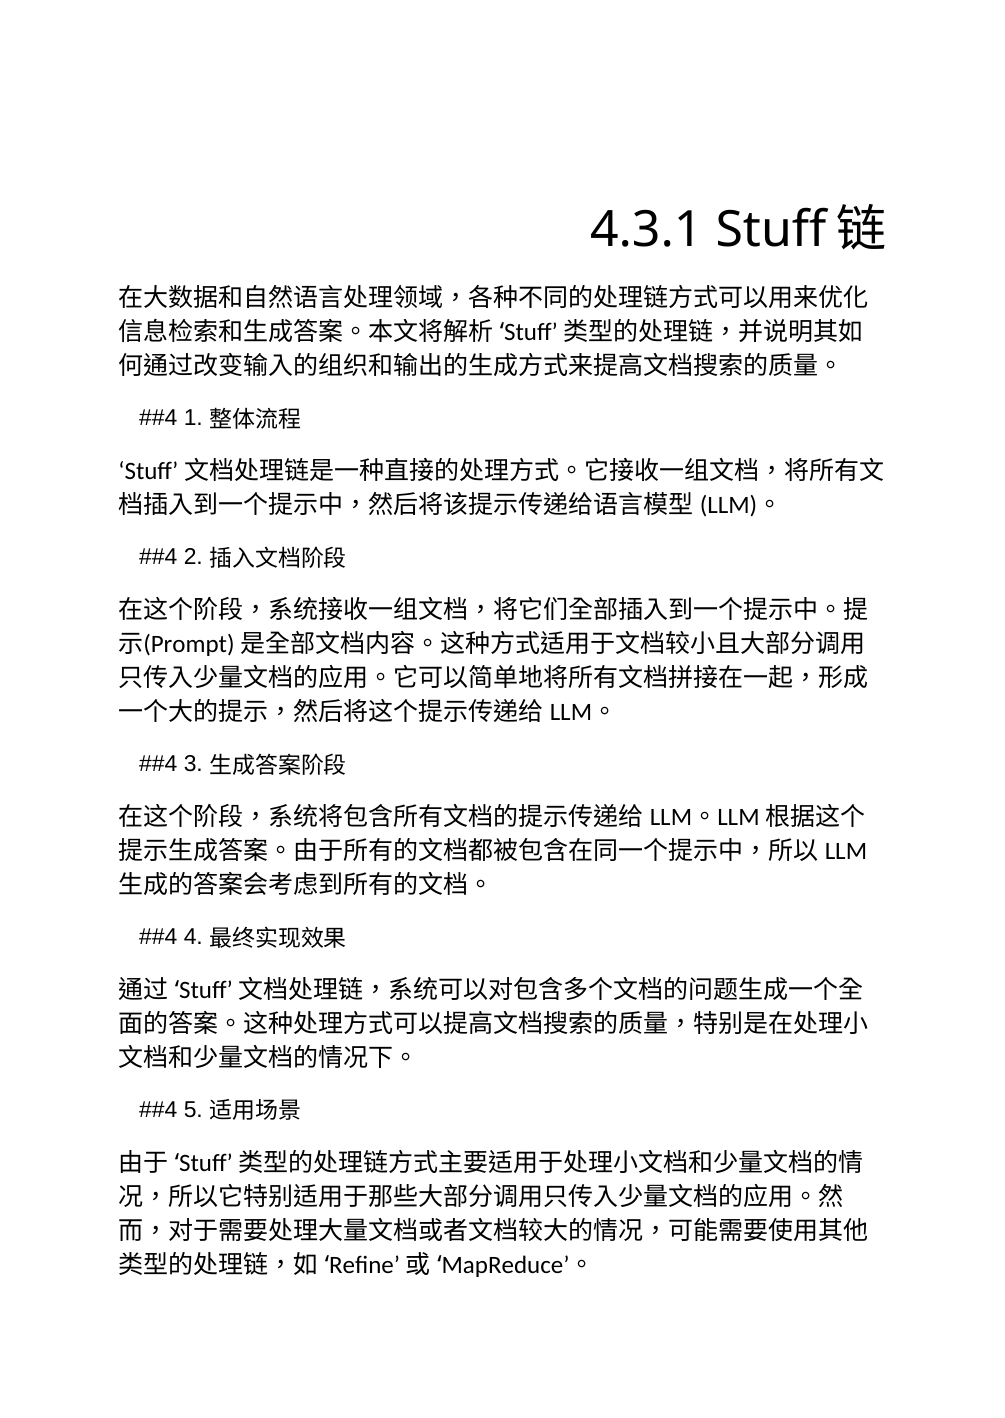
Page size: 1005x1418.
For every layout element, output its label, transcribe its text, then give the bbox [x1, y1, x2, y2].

text 由于 ‘Stuff’ 类型的处理链方式主要适用于处理小文档和少量文档的情况，所以它特别适用于那些大部分调用只传入少量文档的应用。然而，对于需要处理大量文档或者文档较大的情况，可能需要使用其他类型的处理链，如 ‘Refine’ 或 ‘MapReduce’。 [118, 1144, 886, 1281]
text 在这个阶段，系统将包含所有文档的提示传递给 LLM。LLM 根据这个提示生成答案。由于所有的文档都被包含在同一个提示中，所以 LLM 生成的答案会考虑到所有的文档。 [118, 798, 886, 901]
text 在这个阶段，系统接收一组文档，将它们全部插入到一个提示中。提示(Prompt) 是全部文档内容。这种方式适用于文档较小且大部分调用只传入少量文档的应用。它可以简单地将所有文档拼接在一起，形成一个大的提示，然后将这个提示传递给 LLM。 [118, 592, 886, 728]
text ‘Stuff’ 文档处理链是一种直接的处理方式。它接收一组文档，将所有文档插入到一个提示中，然后将该提示传递给语言模型 (LLM)。 [118, 453, 886, 521]
subtitle ##4 3. 生成答案阶段 [118, 747, 886, 780]
subtitle ##4 1. 整体流程 [118, 401, 886, 434]
subtitle 4.3.1 Stuff链 [118, 188, 886, 261]
text 通过 ‘Stuff’ 文档处理链，系统可以对包含多个文档的问题生成一个全面的答案。这种处理方式可以提高文档搜索的质量，特别是在处理小文档和少量文档的情况下。 [118, 971, 886, 1074]
subtitle ##4 2. 插入文档阶段 [118, 539, 886, 573]
text 在大数据和自然语言处理领域，各种不同的处理链方式可以用来优化信息检索和生成答案。本文将解析 ‘Stuff’ 类型的处理链，并说明其如何通过改变输入的组织和输出的生成方式来提高文档搜索的质量。 [118, 280, 886, 382]
subtitle ##4 5. 适用场景 [118, 1092, 886, 1126]
subtitle ##4 4. 最终实现效果 [118, 919, 886, 953]
